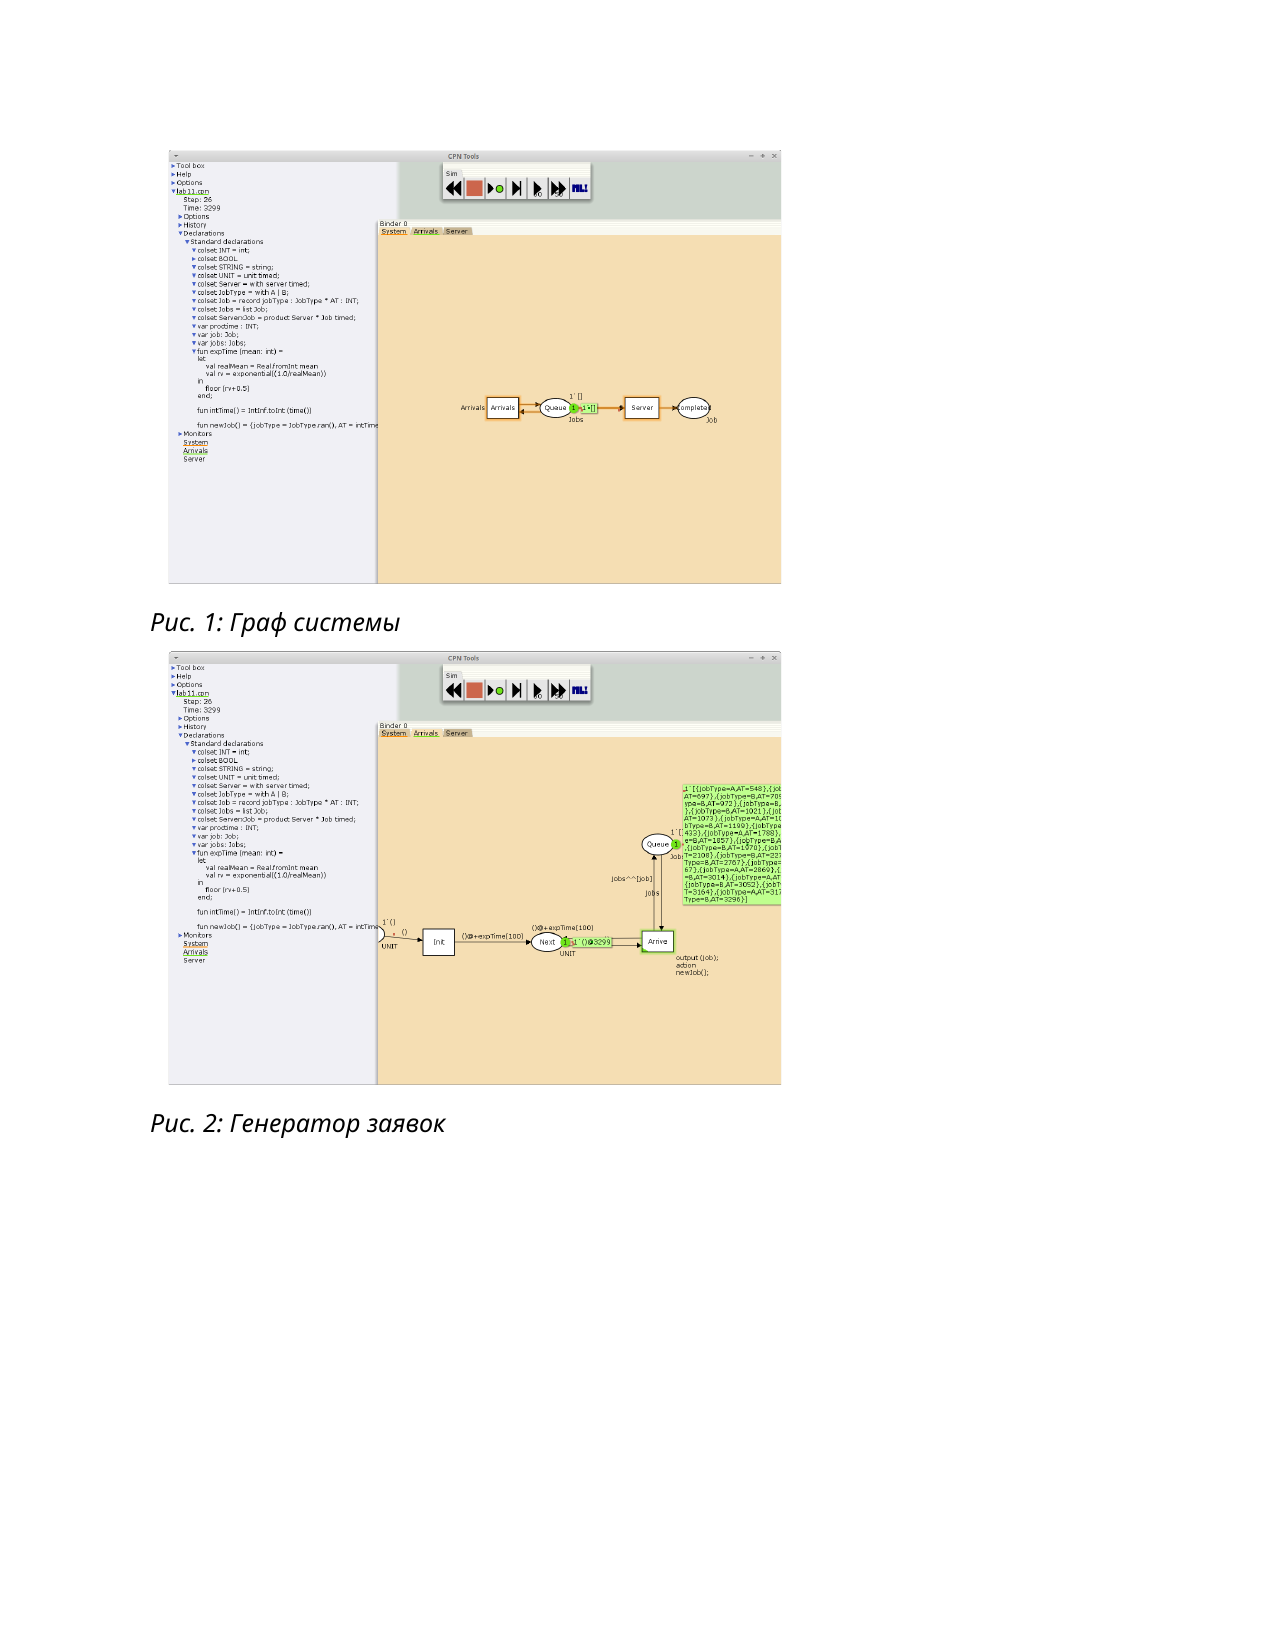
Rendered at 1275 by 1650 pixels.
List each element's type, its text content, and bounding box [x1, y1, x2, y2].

text Рис. 1: Граф системы [150, 604, 1125, 639]
picture [168, 150, 782, 584]
text Рис. 2: Генератор заявок [150, 1106, 1125, 1140]
picture [168, 651, 782, 1085]
